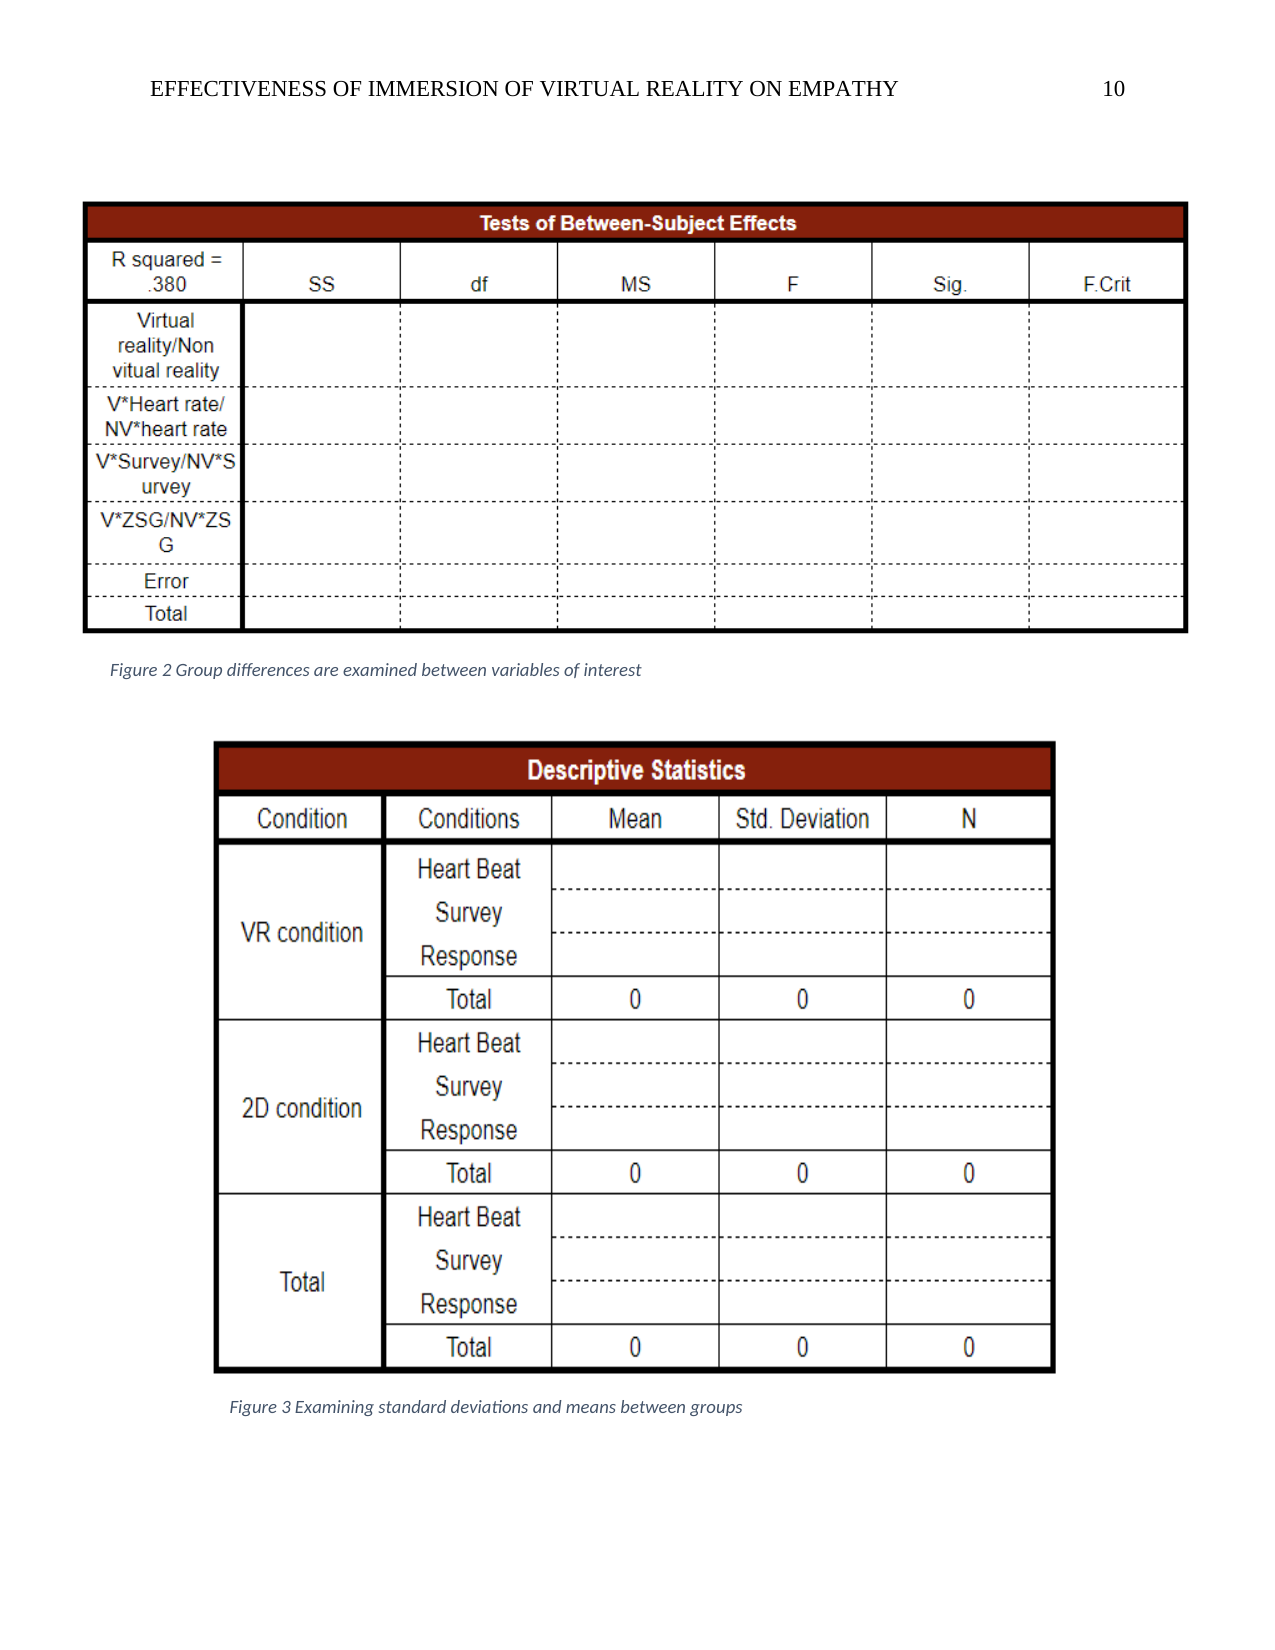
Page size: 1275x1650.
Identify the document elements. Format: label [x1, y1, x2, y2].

picture [80, 197, 1195, 638]
picture [208, 726, 1067, 1376]
